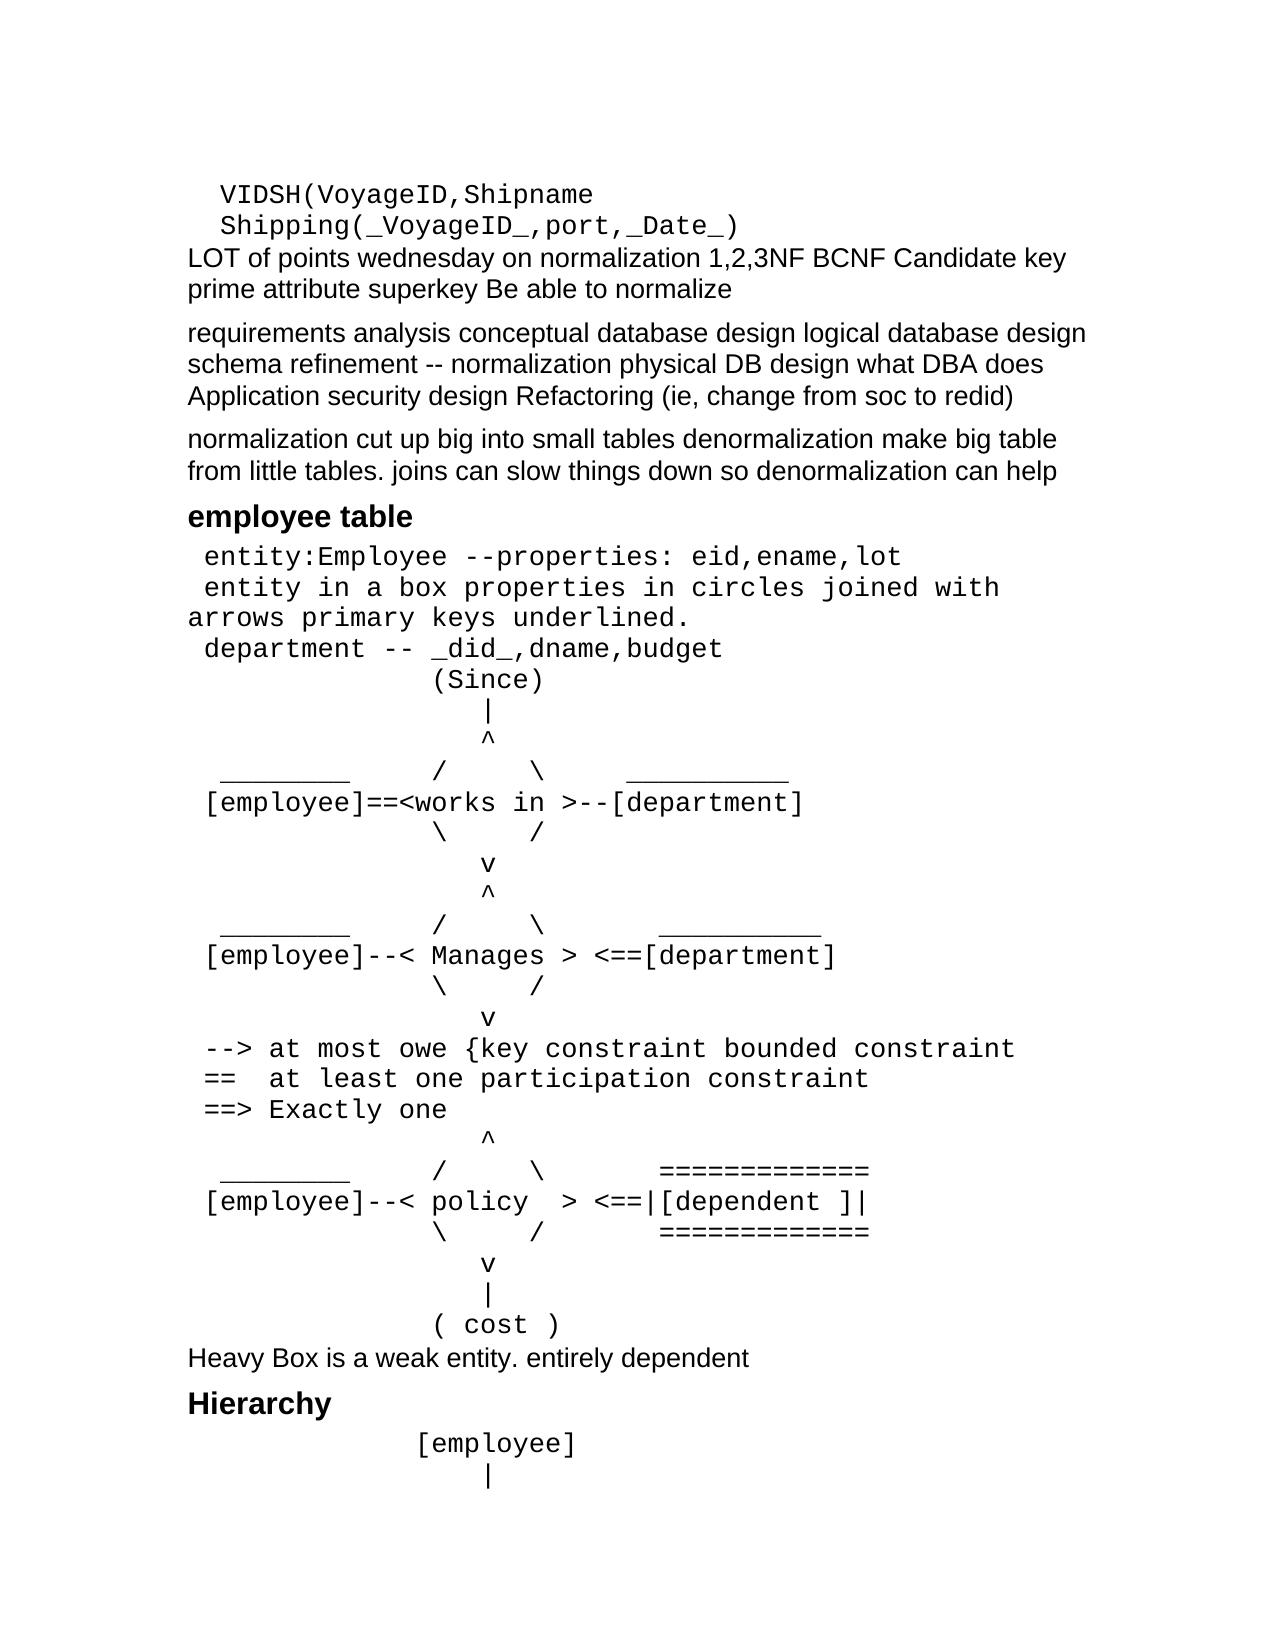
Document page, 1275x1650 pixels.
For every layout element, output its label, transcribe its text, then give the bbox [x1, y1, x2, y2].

text ( cost ) [187, 1311, 1087, 1342]
text Hierarchy [187, 1385, 1087, 1421]
text ________ / \ ============= [187, 1157, 1087, 1188]
text Heavy Box is a weak entity. entirely dependent [187, 1342, 1087, 1373]
text --> at most owe {key constraint bounded constraint [187, 1034, 1087, 1065]
text v [187, 850, 1087, 881]
text Shipping(_VoyageID_,port,_Date_) [187, 211, 1087, 242]
text [employee] [187, 1430, 1087, 1460]
text ________ / \ __________ [187, 911, 1087, 942]
text ________ / \ __________ [187, 758, 1087, 788]
text | [187, 1280, 1087, 1311]
text VIDSH(VoyageID,Shipname [187, 181, 1087, 211]
text v [187, 1249, 1087, 1280]
text [employee]==<works in >--[department] [187, 788, 1087, 819]
text [employee]--< policy > <==|[dependent ]| [187, 1188, 1087, 1219]
text ==> Exactly one [187, 1096, 1087, 1127]
text v [187, 1004, 1087, 1034]
text ^ [187, 1127, 1087, 1157]
text | [187, 696, 1087, 727]
text ^ [187, 881, 1087, 911]
text entity in a box properties in circles joined with arrows primary keys underlined. [187, 573, 1087, 635]
text \ / [187, 819, 1087, 850]
text requirements analysis conceptual database design logical database design schema refinement -- normalization physical DB design what DBA does Application security design Refactoring (ie, change from soc to redid) [187, 317, 1087, 411]
text \ / ============= [187, 1219, 1087, 1249]
text (Since) [187, 666, 1087, 696]
text normalization cut up big into small tables denormalization make big table from little tables. joins can slow things down so denormalization can help [187, 423, 1087, 486]
text \ / [187, 973, 1087, 1004]
text ^ [187, 727, 1087, 758]
text department -- _did_,dname,budget [187, 635, 1087, 666]
text employee table [187, 498, 1087, 534]
text == at least one participation constraint [187, 1065, 1087, 1096]
text LOT of points wednesday on normalization 1,2,3NF BCNF Candidate key prime attribute superkey Be able to normalize [187, 242, 1087, 305]
text | [187, 1460, 1087, 1491]
text entity:Employee --properties: eid,ename,lot [187, 543, 1087, 573]
text [employee]--< Manages > <==[department] [187, 942, 1087, 973]
